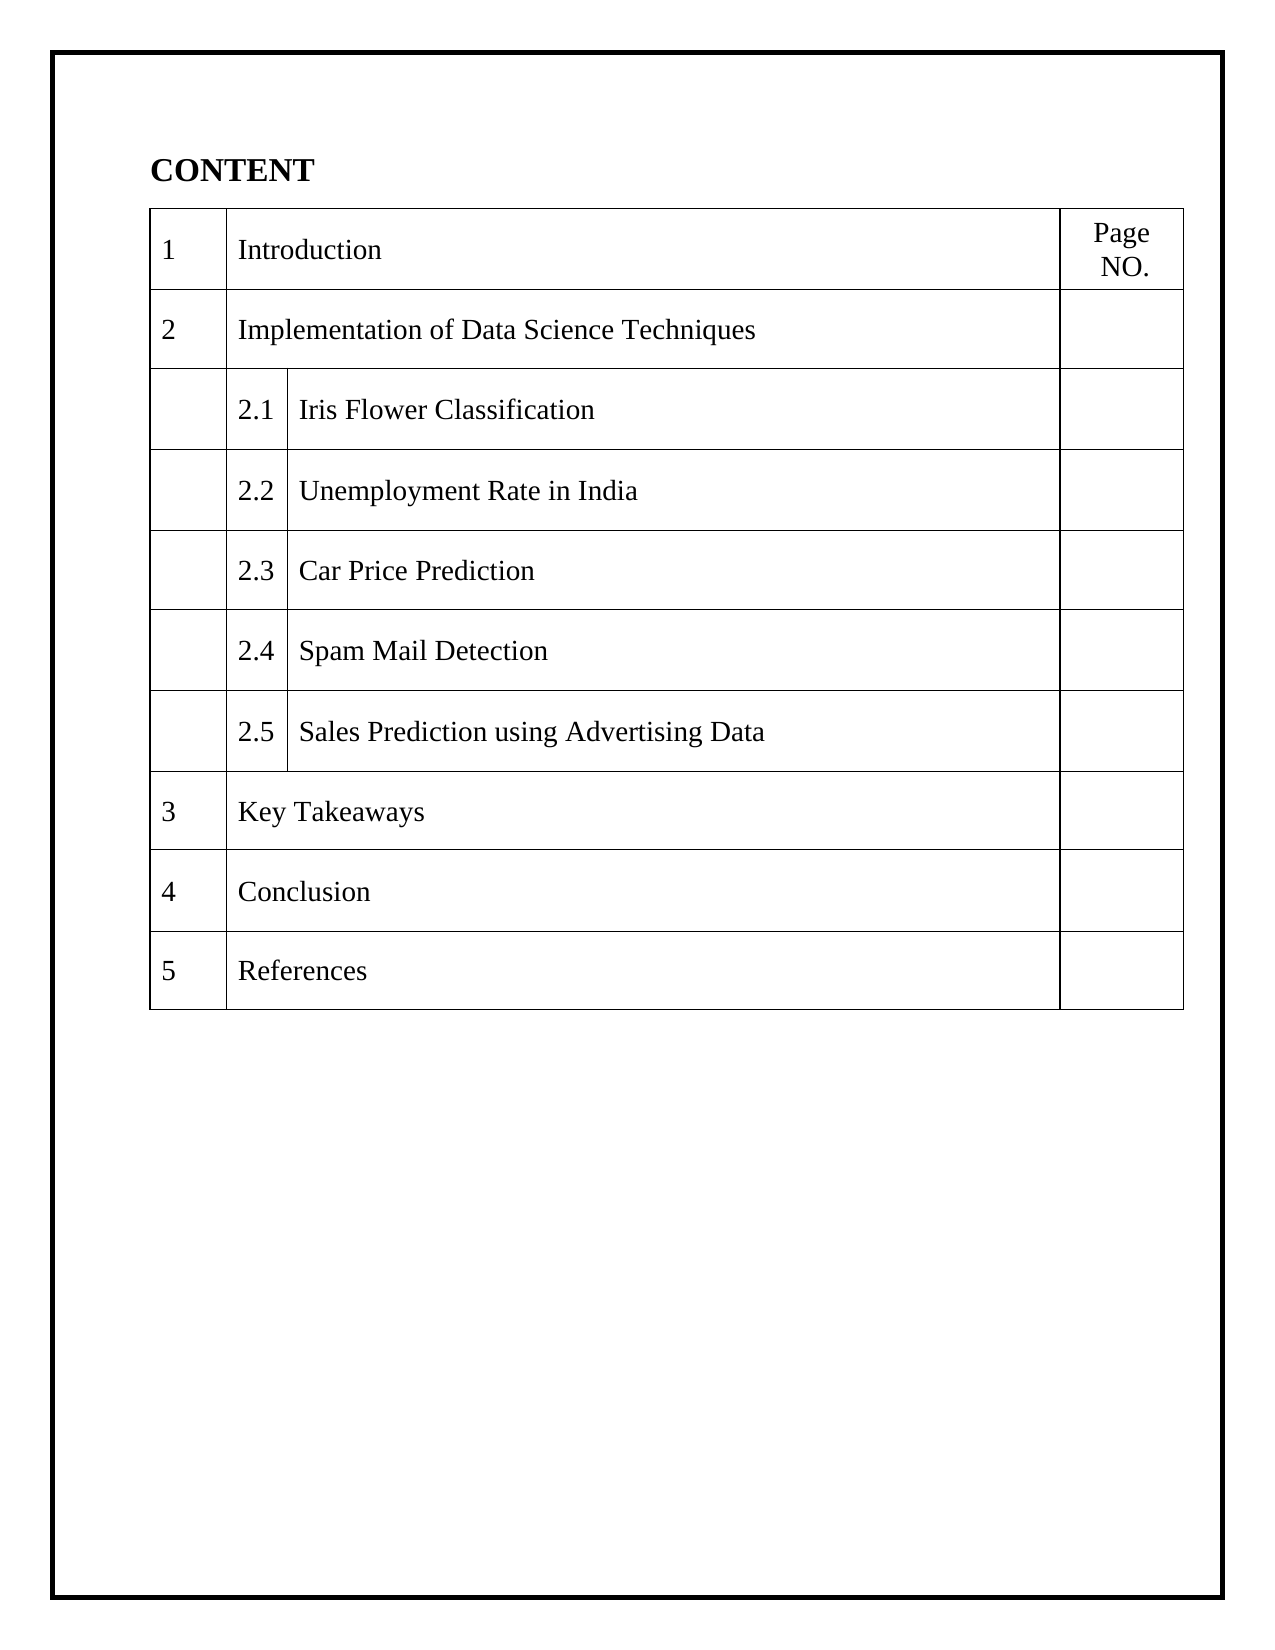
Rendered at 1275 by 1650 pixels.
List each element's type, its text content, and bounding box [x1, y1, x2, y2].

table_cell [1061, 450, 1183, 530]
table_cell 2.4 [227, 610, 287, 690]
table_cell [151, 531, 226, 608]
table_cell 2.2 [227, 450, 287, 530]
table_cell [1061, 290, 1183, 368]
table_cell [1061, 932, 1183, 1009]
table_header Introduction [227, 209, 1059, 289]
table_cell Car Price Prediction [288, 531, 1059, 608]
table_cell Conclusion [227, 850, 1059, 931]
table_cell 2.3 [227, 531, 287, 608]
table_cell Implementation of Data Science Techniques [227, 290, 1059, 368]
table_cell 5 [151, 932, 226, 1009]
table_cell 2.1 [227, 369, 287, 449]
table_header 1 [151, 209, 226, 289]
table_cell 2.5 [227, 691, 287, 771]
table_header Page NO. [1061, 209, 1183, 289]
table_cell 2 [151, 290, 226, 368]
table_cell Key Takeaways [227, 772, 1059, 849]
table_cell Unemployment Rate in India [288, 450, 1059, 530]
table_cell [151, 369, 226, 449]
table_cell [151, 450, 226, 530]
table_cell [1061, 772, 1183, 849]
table_cell References [227, 932, 1059, 1009]
table_cell [1061, 691, 1183, 771]
table_cell [1061, 850, 1183, 931]
table_cell Sales Prediction using Advertising Data [288, 691, 1059, 771]
table_cell 3 [151, 772, 226, 849]
table_cell [151, 610, 226, 690]
table_cell [1061, 369, 1183, 449]
table_cell 4 [151, 850, 226, 931]
table_cell [151, 691, 226, 771]
table_cell Iris Flower Classification [288, 369, 1059, 449]
table_cell [1061, 610, 1183, 690]
table_cell [1061, 531, 1183, 608]
text CONTENT [150, 150, 1125, 188]
table_cell Spam Mail Detection [288, 610, 1059, 690]
